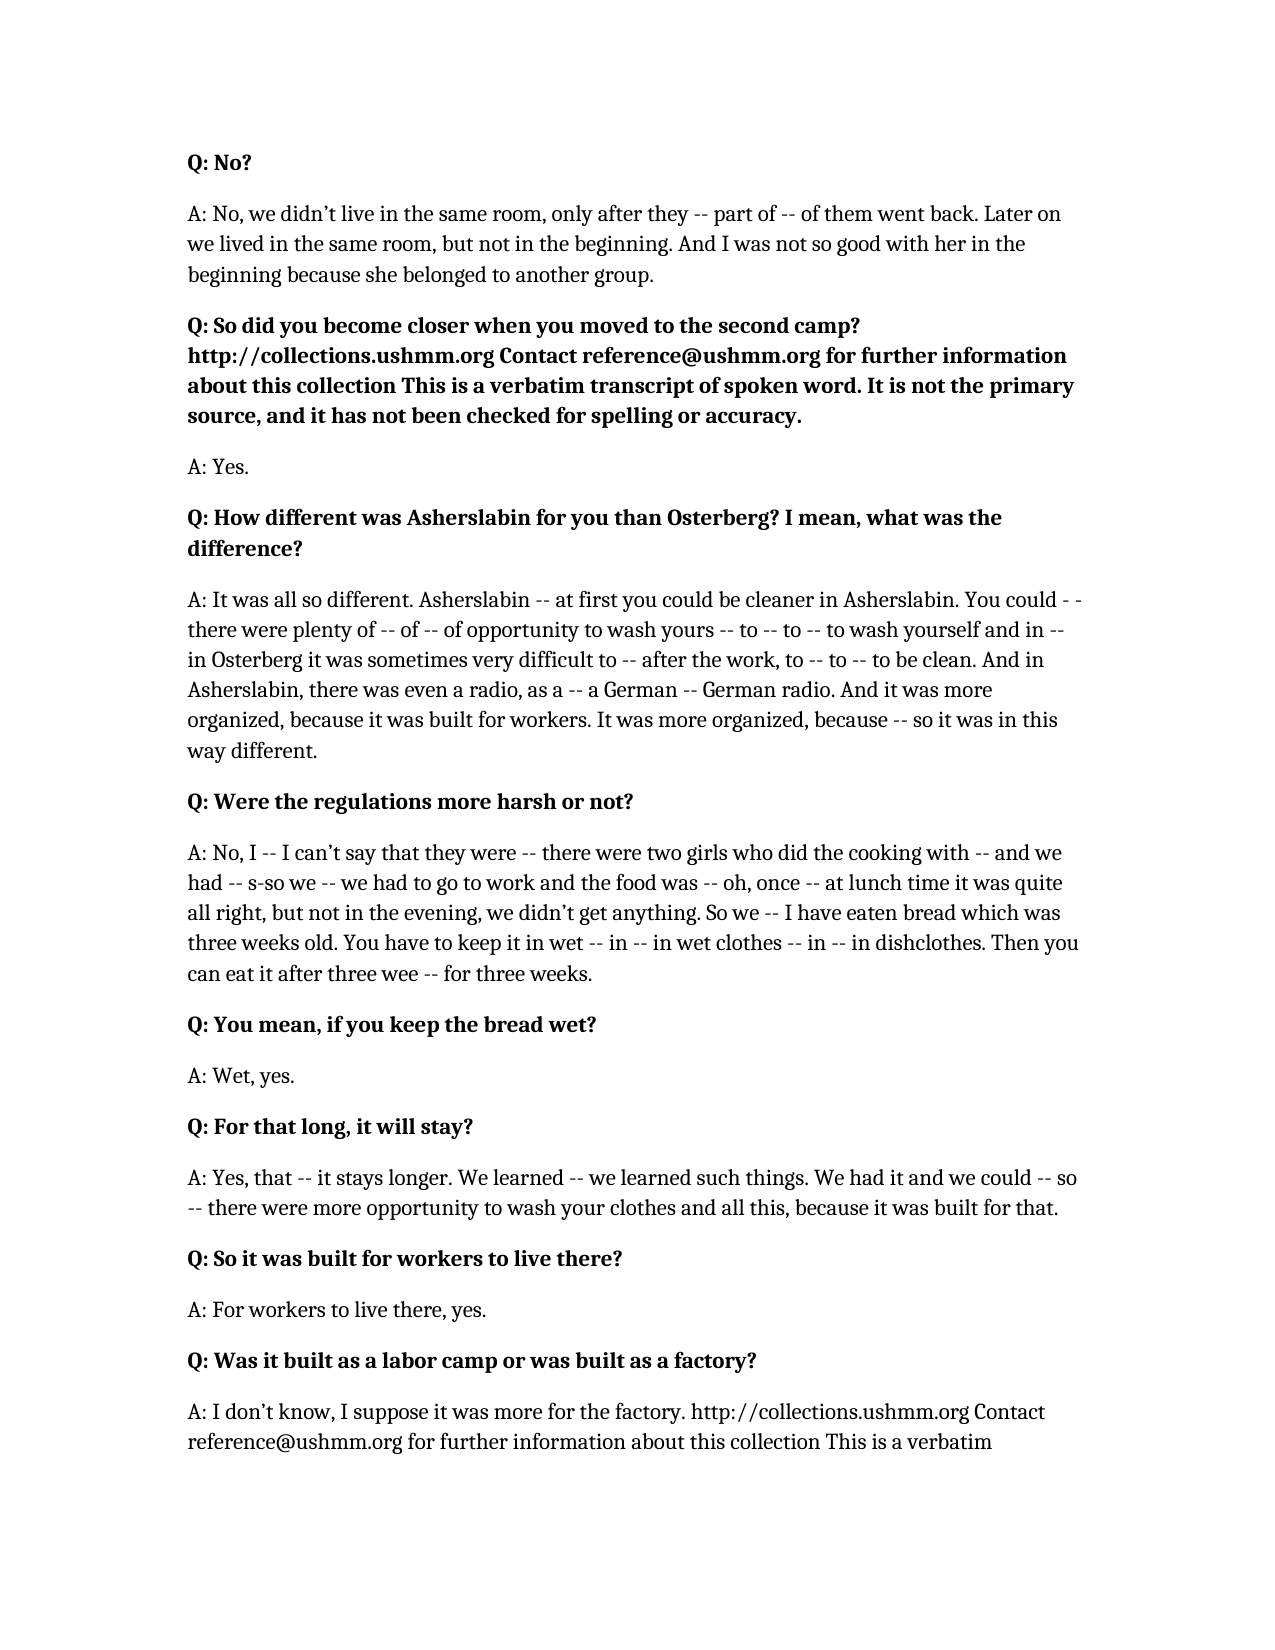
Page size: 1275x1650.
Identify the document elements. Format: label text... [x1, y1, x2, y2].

text A: For workers to live there, yes. [187, 1297, 1087, 1323]
text A: It was all so different. Asherslabin -- at first you could be cleaner in Asherslabin. You could - - there were plenty of -- of -- of opportunity to wash yours -- to -- to -- to wash yourself and in -- in Osterberg it was sometimes very difficult to -- after the work, to -- to -- to be clean. And in Asherslabin, there was even a radio, as a -- a German -- German radio. And it was more organized, because it was built for workers. It was more organized, because -- so it was in this way different. [187, 586, 1087, 764]
text A: Yes. [187, 454, 1087, 481]
text Q: How different was Asherslabin for you than Osterberg? I mean, what was the difference? [187, 505, 1087, 562]
text Q: For that long, it will stay? [187, 1113, 1087, 1140]
text Q: Were the regulations more harsh or not? [187, 788, 1087, 815]
text Q: So did you become closer when you moved to the second camp? http://collections.ushmm.org Contact reference@ushmm.org for further information about this collection This is a verbatim transcript of spoken word. It is not the primary source, and it has not been checked for spelling or accuracy. [187, 312, 1087, 429]
text A: No, we didn’t live in the same room, only after they -- part of -- of them went back. Later on we lived in the same room, but not in the beginning. And I was not so good with her in the beginning because she belonged to another group. [187, 201, 1087, 288]
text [187, 1399, 1087, 1456]
text Q: You mean, if you keep the bread wet? [187, 1011, 1087, 1038]
text A: No, I -- I can’t say that they were -- there were two girls who did the cooking with -- and we had -- s-so we -- we had to go to work and the food was -- oh, once -- at lunch time it was quite all right, but not in the evening, we didn’t get anything. So we -- I have eaten bread which was three weeks old. You have to keep it in wet -- in -- in wet clothes -- in -- in dishclothes. Then you can eat it after three wee -- for three weeks. [187, 839, 1087, 987]
text A: Yes, that -- it stays longer. We learned -- we learned such things. We had it and we could -- so -- there were more opportunity to wash your clothes and all this, because it was built for that. [187, 1164, 1087, 1221]
text A: Wet, yes. [187, 1062, 1087, 1089]
text Q: No? [187, 150, 1087, 176]
text Q: Was it built as a labor camp or was built as a factory? [187, 1348, 1087, 1374]
text Q: So it was built for workers to live there? [187, 1246, 1087, 1272]
